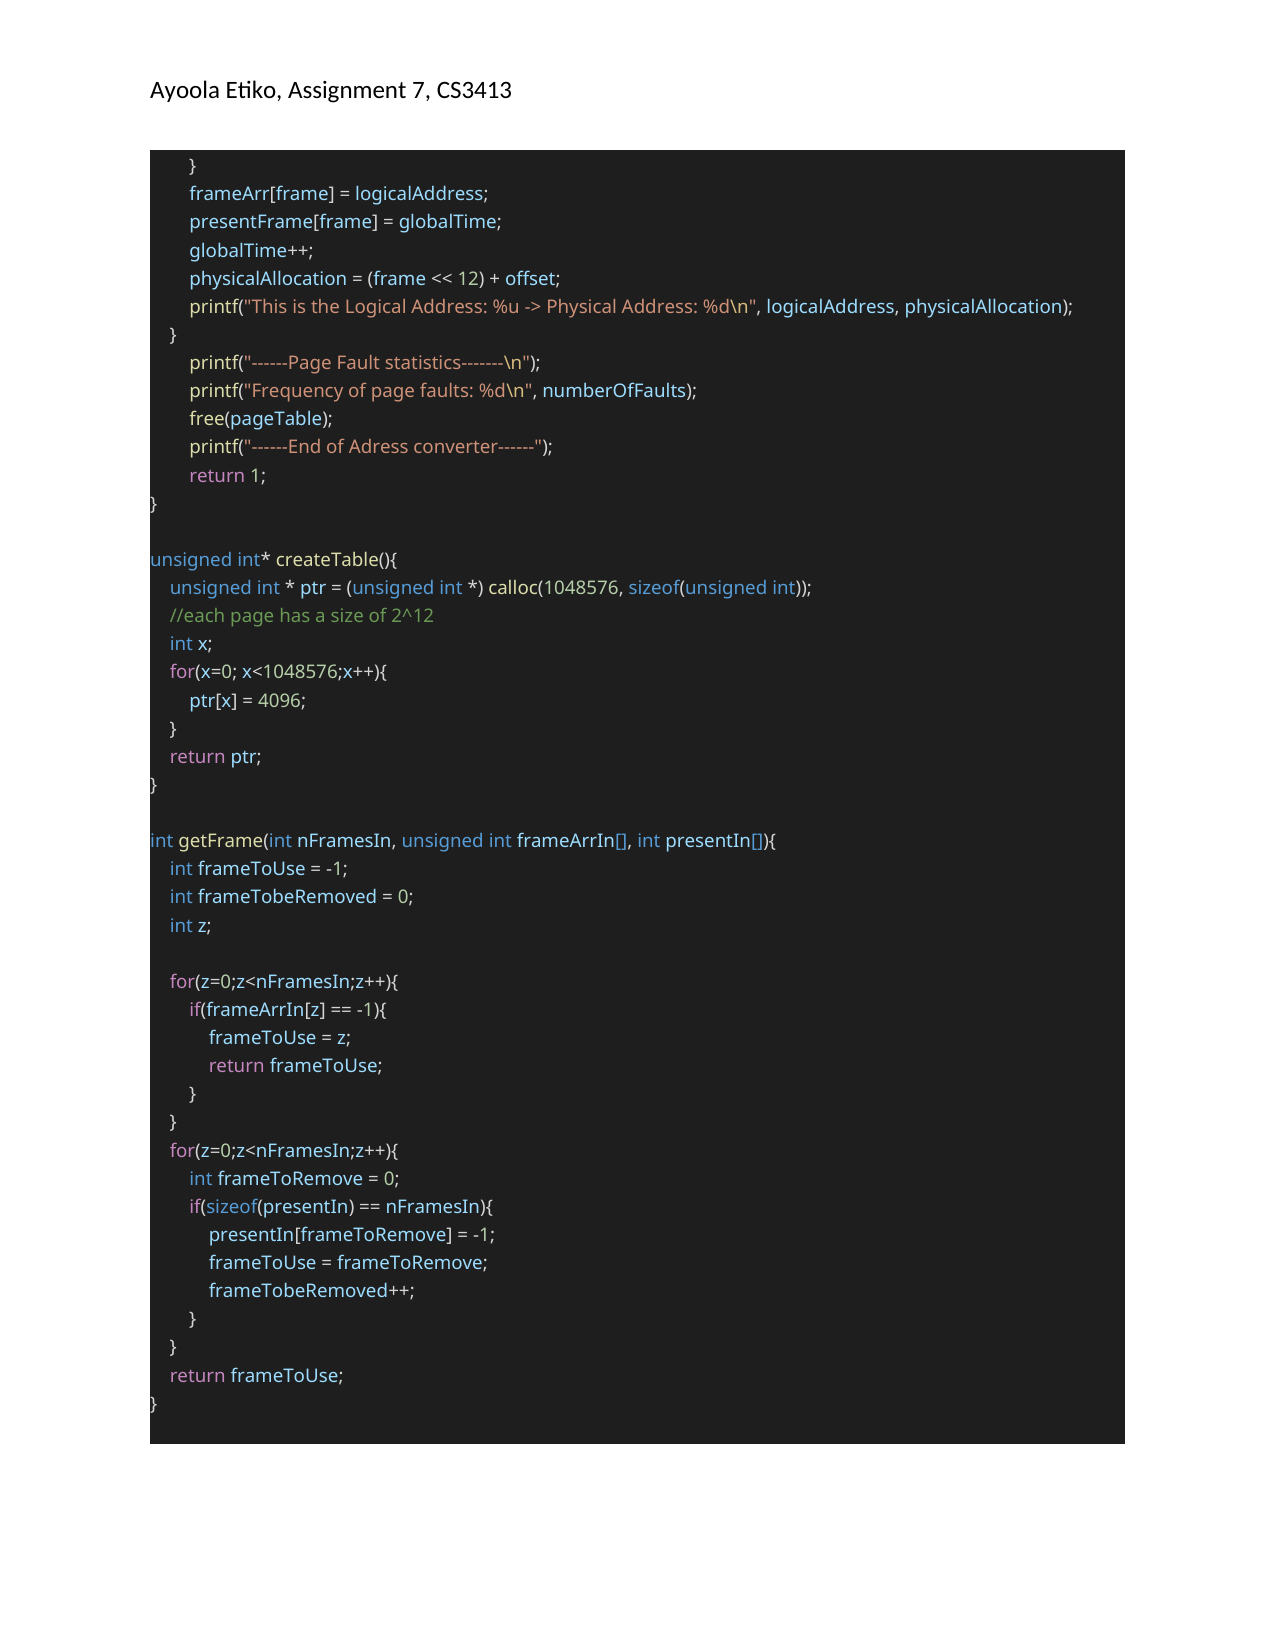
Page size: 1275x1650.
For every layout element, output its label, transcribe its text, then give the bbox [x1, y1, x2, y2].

text if(sizeof(presentIn) == nFramesIn){ [150, 1191, 1125, 1219]
text for(x=0; x<1048576;x++){ [150, 656, 1125, 684]
text int z; [150, 909, 1125, 937]
text } [150, 712, 1125, 741]
text } [150, 1078, 1125, 1106]
text int frameToRemove = 0; [150, 1162, 1125, 1191]
text for(z=0;z<nFramesIn;z++){ [150, 1134, 1125, 1162]
text } [150, 487, 1125, 516]
text presentFrame[frame] = globalTime; [150, 206, 1125, 234]
text printf("------Page Fault statistics-------\n"); [150, 347, 1125, 375]
text for(z=0;z<nFramesIn;z++){ [150, 966, 1125, 994]
text physicalAllocation = (frame << 12) + offset; [150, 262, 1125, 291]
text } [150, 1106, 1125, 1134]
text //each page has a size of 2^12 [150, 600, 1125, 628]
text int getFrame(int nFramesIn, unsigned int frameArrIn[], int presentIn[]){ [150, 825, 1125, 853]
text globalTime++; [150, 234, 1125, 262]
text } [150, 1331, 1125, 1359]
text free(pageTable); [150, 403, 1125, 431]
text frameToUse = z; [150, 1022, 1125, 1050]
text int frameTobeRemoved = 0; [150, 881, 1125, 909]
text printf("This is the Logical Address: %u -> Physical Address: %d\n", logicalAddress, physicalAllocation); [150, 291, 1125, 319]
text presentIn[frameToRemove] = -1; [150, 1219, 1125, 1247]
text frameArr[frame] = logicalAddress; [150, 178, 1125, 206]
text unsigned int * ptr = (unsigned int *) calloc(1048576, sizeof(unsigned int)); [150, 572, 1125, 600]
text return 1; [150, 459, 1125, 487]
text int frameToUse = -1; [150, 853, 1125, 881]
text } [150, 150, 1125, 178]
text } [150, 769, 1125, 797]
text printf("Frequency of page faults: %d\n", numberOfFaults); [150, 375, 1125, 403]
text } [150, 1303, 1125, 1331]
text printf("------End of Adress converter------"); [150, 431, 1125, 459]
text } [150, 319, 1125, 347]
text int x; [150, 628, 1125, 656]
text frameTobeRemoved++; [150, 1275, 1125, 1303]
text return ptr; [150, 741, 1125, 769]
text ptr[x] = 4096; [150, 684, 1125, 712]
text unsigned int* createTable(){ [150, 544, 1125, 572]
text return frameToUse; [150, 1050, 1125, 1078]
text } [150, 1387, 1125, 1416]
text if(frameArrIn[z] == -1){ [150, 994, 1125, 1022]
text return frameToUse; [150, 1359, 1125, 1387]
text frameToUse = frameToRemove; [150, 1247, 1125, 1275]
